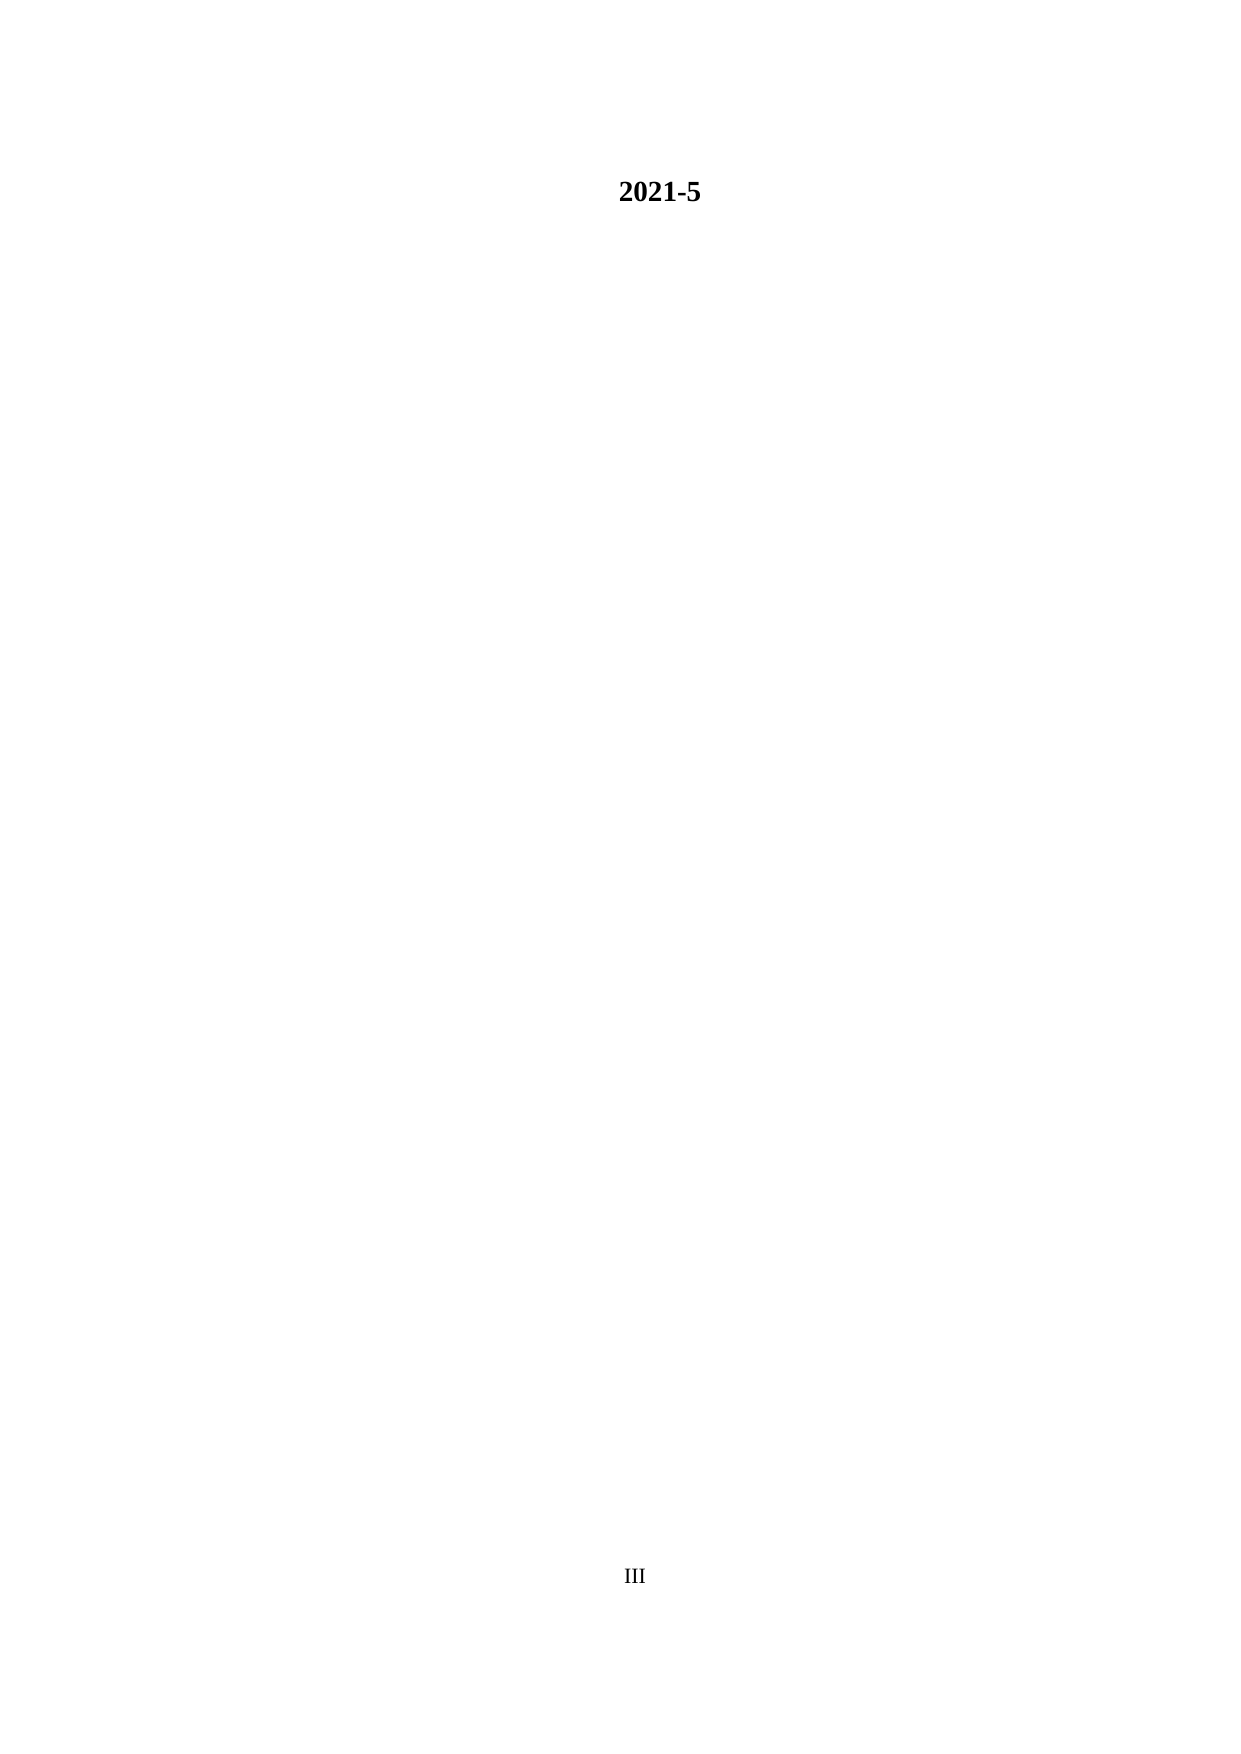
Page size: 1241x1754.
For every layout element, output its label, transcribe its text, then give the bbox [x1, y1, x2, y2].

text 2021-5 [227, 158, 1092, 223]
